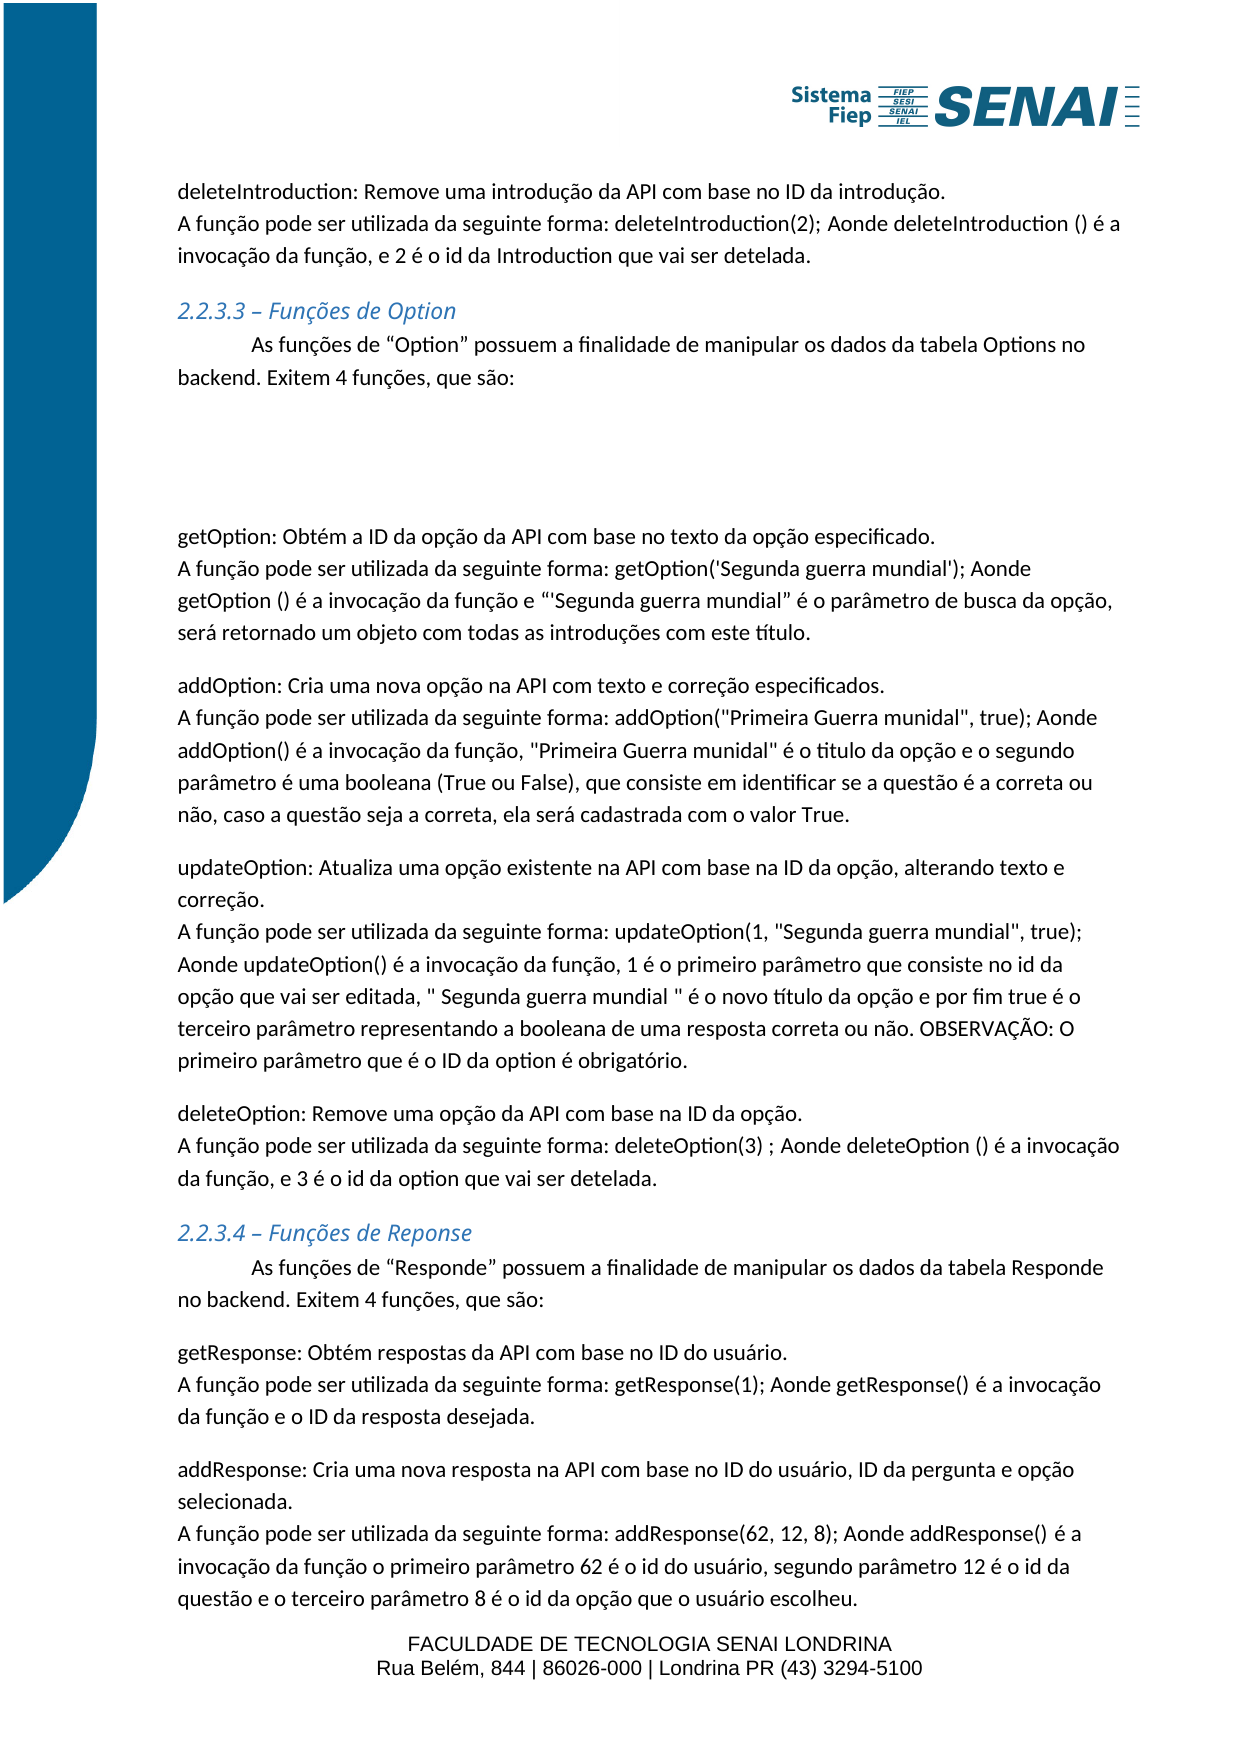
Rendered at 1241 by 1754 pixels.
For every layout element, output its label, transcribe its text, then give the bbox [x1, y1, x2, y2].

subtitle 2.2.3.4 – Funções de Reponse [177, 1217, 1122, 1248]
text updateOption: Atualiza uma opção existente na API com base na ID da opção, alterando texto e correção. A função pode ser utilizada da seguinte forma: updateOption(1, "Segunda guerra mundial", true); Aonde updateOption() é a invocação da função, 1 é o primeiro parâmetro que consiste no id da opção que vai ser editada, " Segunda guerra mundial " é o novo título da opção e por fim true é o terceiro parâmetro representando a booleana de uma resposta correta ou não. OBSERVAÇÃO: O primeiro parâmetro que é o ID da option é obrigatório. [177, 853, 1122, 1074]
picture [2, 3, 108, 908]
text getResponse: Obtém respostas da API com base no ID do usuário. A função pode ser utilizada da seguinte forma: getResponse(1); Aonde getResponse() é a invocação da função e o ID da resposta desejada. [177, 1338, 1122, 1430]
text As funções de “Responde” possuem a finalidade de manipular os dados da tabela Responde no backend. Exitem 4 funções, que são: [177, 1253, 1122, 1313]
text deleteOption: Remove uma opção da API com base na ID da opção. A função pode ser utilizada da seguinte forma: deleteOption(3) ; Aonde deleteOption () é a invocação da função, e 3 é o id da option que vai ser detelada. [177, 1099, 1122, 1192]
picture [153, 0, 1238, 147]
text As funções de “Option” possuem a finalidade de manipular os dados da tabela Options no backend. Exitem 4 funções, que são: [177, 331, 1122, 391]
text deleteIntroduction: Remove uma introdução da API com base no ID da introdução. A função pode ser utilizada da seguinte forma: deleteIntroduction(2); Aonde deleteIntroduction () é a invocação da função, e 2 é o id da Introduction que vai ser detelada. [177, 177, 1122, 269]
text addResponse: Cria uma nova resposta na API com base no ID do usuário, ID da pergunta e opção selecionada. A função pode ser utilizada da seguinte forma: addResponse(62, 12, 8); Aonde addResponse() é a invocação da função o primeiro parâmetro 62 é o id do usuário, segundo parâmetro 12 é o id da questão e o terceiro parâmetro 8 é o id da opção que o usuário escolheu. [177, 1455, 1122, 1612]
text getOption: Obtém a ID da opção da API com base no texto da opção especificado. A função pode ser utilizada da seguinte forma: getOption('Segunda guerra mundial'); Aonde getOption () é a invocação da função e “'Segunda guerra mundial” é o parâmetro de busca da opção, será retornado um objeto com todas as introduções com este título. [177, 522, 1122, 646]
text addOption: Cria uma nova opção na API com texto e correção especificados. A função pode ser utilizada da seguinte forma: addOption("Primeira Guerra munidal", true); Aonde addOption() é a invocação da função, "Primeira Guerra munidal" é o titulo da opção e o segundo parâmetro é uma booleana (True ou False), que consiste em identificar se a questão é a correta ou não, caso a questão seja a correta, ela será cadastrada com o valor True. [177, 671, 1122, 828]
subtitle 2.2.3.3 – Funções de Option [177, 294, 1122, 326]
